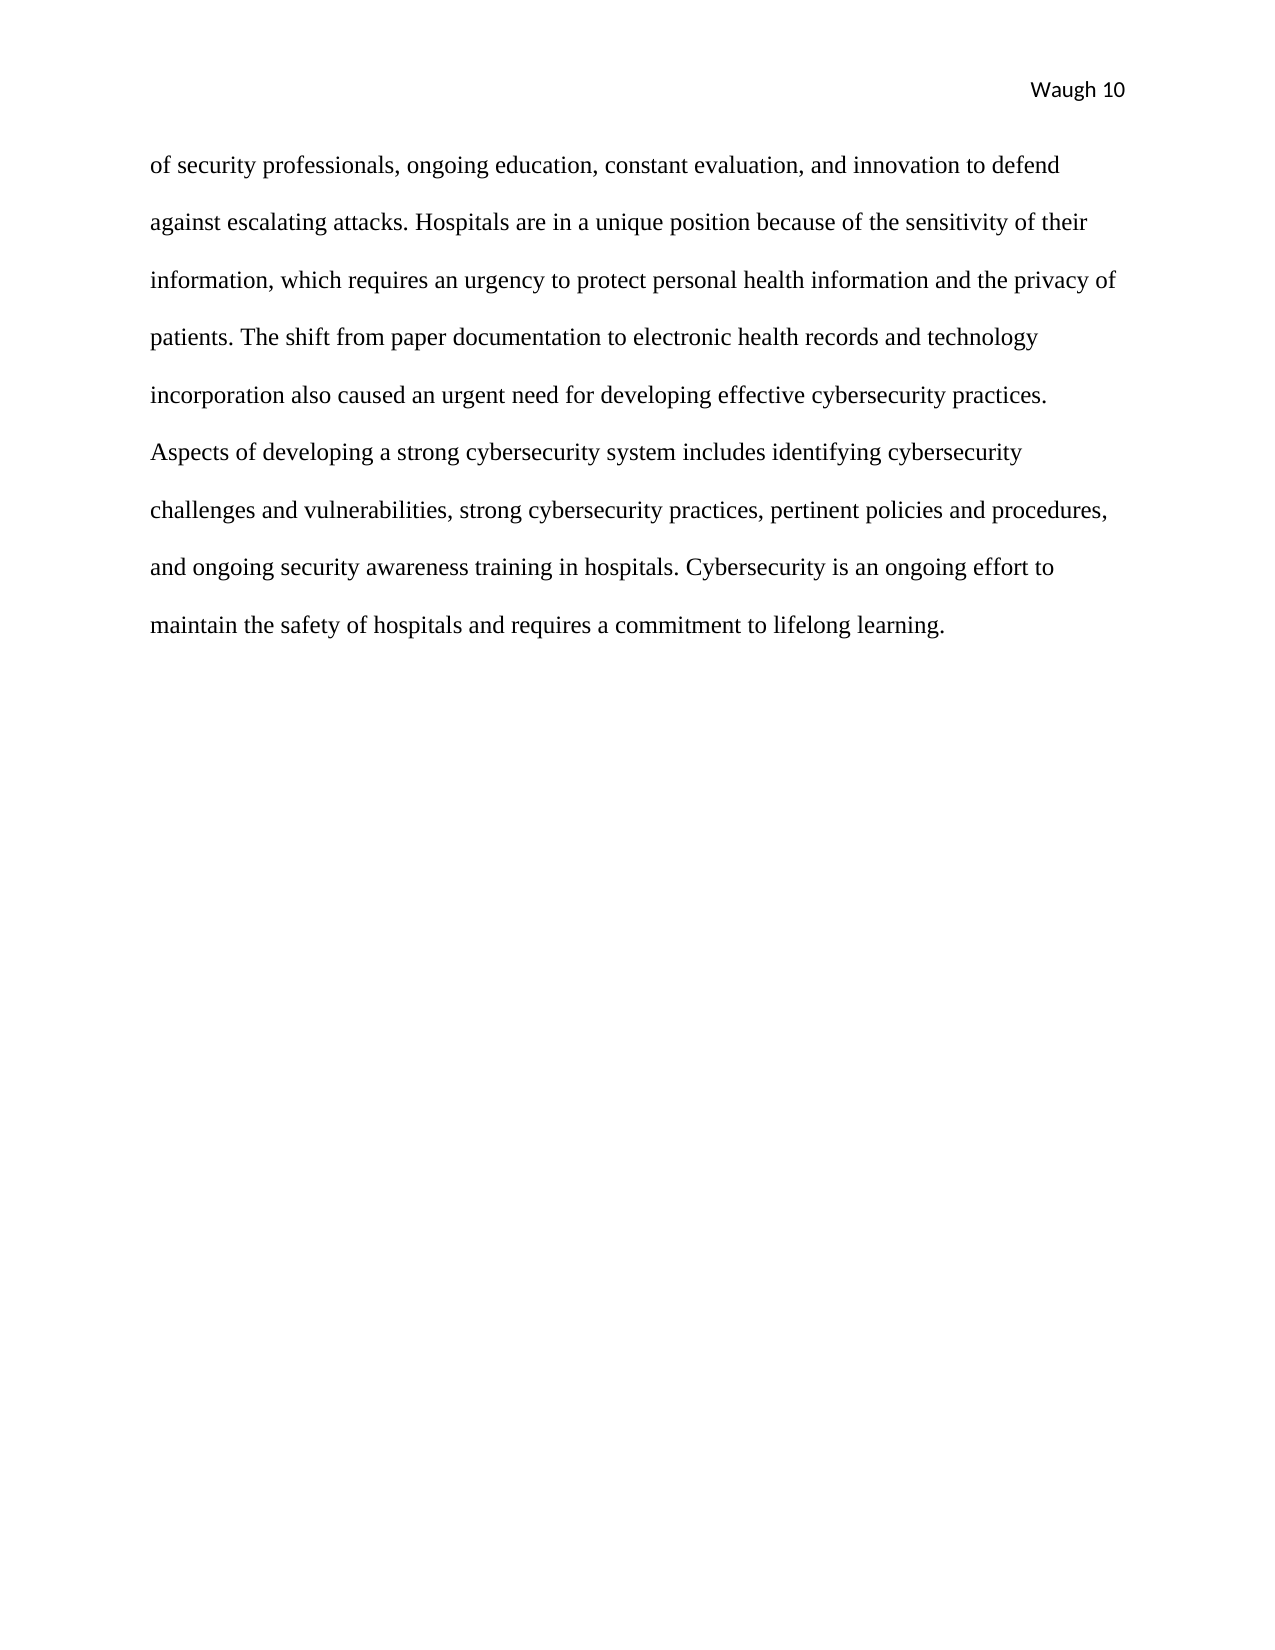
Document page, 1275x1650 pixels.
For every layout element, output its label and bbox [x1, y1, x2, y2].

text [150, 150, 1125, 639]
